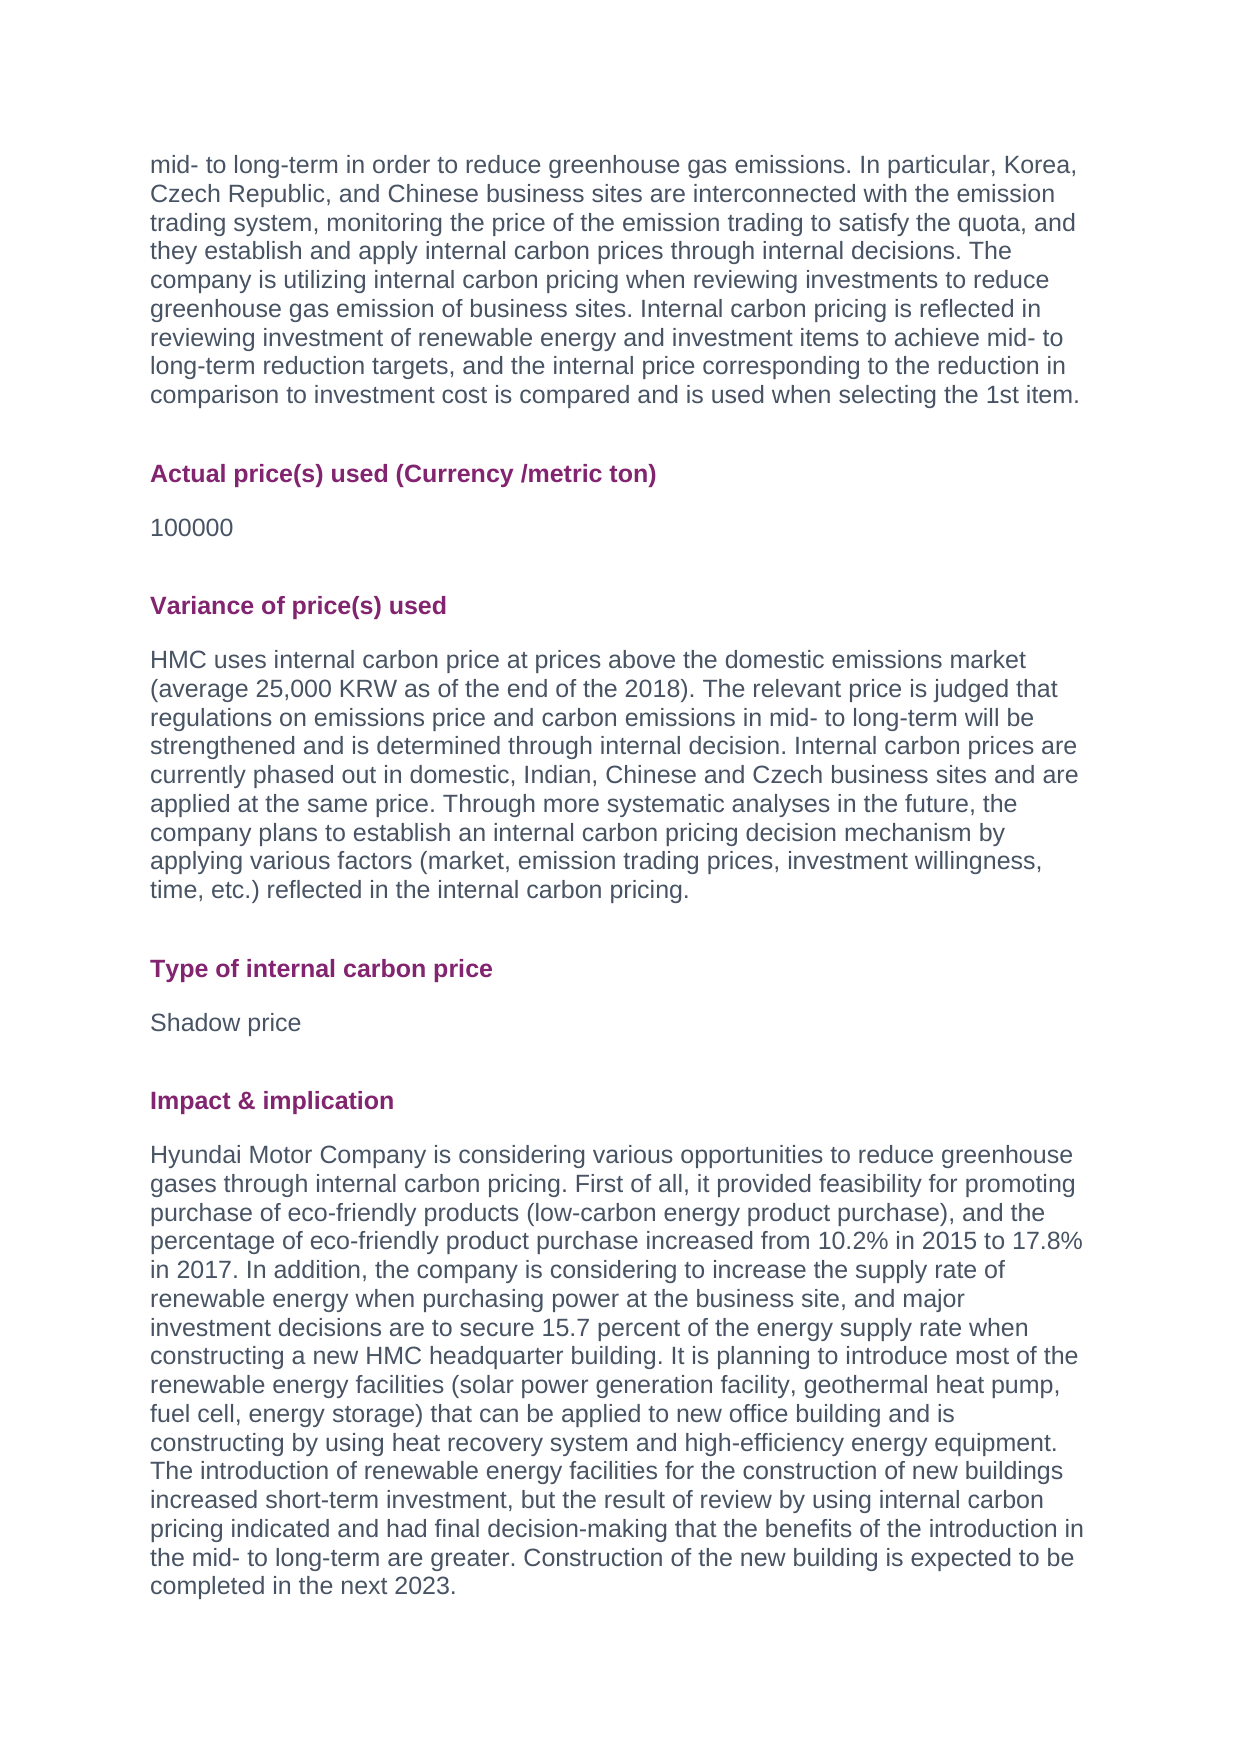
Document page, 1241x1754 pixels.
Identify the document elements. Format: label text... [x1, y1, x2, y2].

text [150, 150, 1090, 409]
text Hyundai Motor Company is considering various opportunities to reduce greenhouse gases through internal carbon pricing. First of all, it provided feasibility for promoting purchase of eco-friendly products (low-carbon energy product purchase), and the percentage of eco-friendly product purchase increased from 10.2% in 2015 to 17.8% in 2017. In addition, the company is considering to increase the supply rate of renewable energy when purchasing power at the business site, and major investment decisions are to secure 15.7 percent of the energy supply rate when constructing a new HMC headquarter building. It is planning to introduce most of the renewable energy facilities (solar power generation facility, geothermal heat pump, fuel cell, energy storage) that can be applied to new office building and is constructing by using heat recovery system and high-efficiency energy equipment. The introduction of renewable energy facilities for the construction of new buildings increased short-term investment, but the result of review by using internal carbon pricing indicated and had final decision-making that the benefits of the introduction in the mid- to long-term are greater. Construction of the new building is expected to be completed in the next 2023. [150, 1140, 1090, 1600]
text HMC uses internal carbon price at prices above the domestic emissions market (average 25,000 KRW as of the end of the 2018). The relevant price is judged that regulations on emissions price and carbon emissions in mid- to long-term will be strengthened and is determined through internal decision. Internal carbon prices are currently phased out in domestic, Indian, Chinese and Czech business sites and are applied at the same price. Through more systematic analyses in the future, the company plans to establish an internal carbon pricing decision mechanism by applying various factors (market, emission trading prices, investment willingness, time, etc.) reflected in the internal carbon pricing. [150, 645, 1090, 904]
text 100000 [150, 512, 1090, 541]
subtitle Type of internal carbon price [150, 954, 1090, 982]
subtitle Variance of price(s) used [150, 591, 1090, 620]
text Shadow price [150, 1007, 1090, 1036]
subtitle Impact & implication [150, 1086, 1090, 1115]
subtitle Actual price(s) used (Currency /metric ton) [150, 459, 1090, 487]
